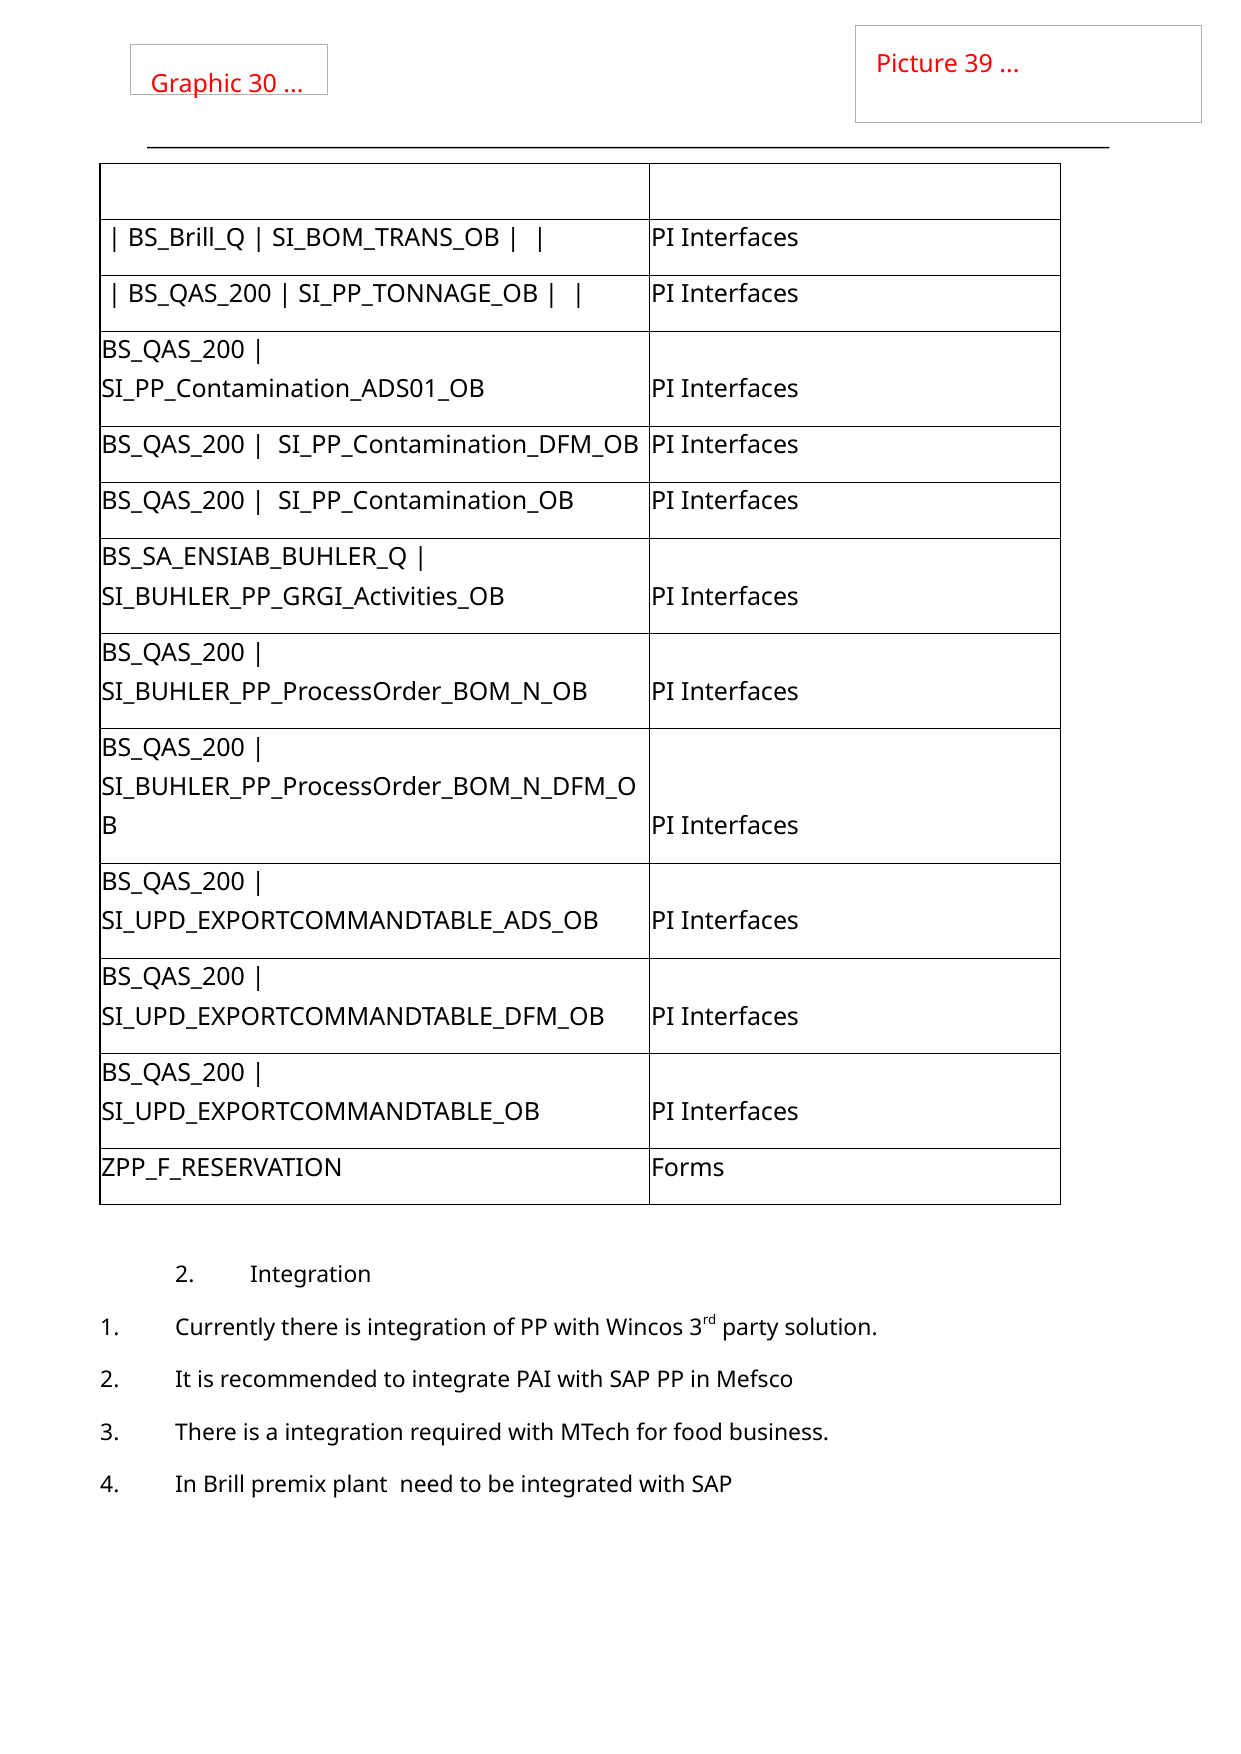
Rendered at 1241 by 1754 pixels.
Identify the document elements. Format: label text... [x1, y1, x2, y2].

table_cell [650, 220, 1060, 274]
list There is a integration required with MTech for food business. [100, 1416, 1201, 1447]
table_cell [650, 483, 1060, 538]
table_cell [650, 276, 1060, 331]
list Currently there is integration of PP with Wincos 3rd party solution. [100, 1311, 1201, 1342]
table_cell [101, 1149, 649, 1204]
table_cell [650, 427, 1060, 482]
list It is recommended to integrate PAI with SAP PP in Mefsco [100, 1363, 1201, 1394]
list Integration [175, 1258, 1201, 1289]
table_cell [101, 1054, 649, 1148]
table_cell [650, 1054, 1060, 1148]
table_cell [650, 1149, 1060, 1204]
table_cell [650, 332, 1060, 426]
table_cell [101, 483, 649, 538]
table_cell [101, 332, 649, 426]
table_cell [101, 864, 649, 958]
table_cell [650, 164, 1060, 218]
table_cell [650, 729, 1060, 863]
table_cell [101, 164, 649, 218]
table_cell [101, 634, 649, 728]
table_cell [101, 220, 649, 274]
list In Brill premix plant need to be integrated with SAP [100, 1468, 1201, 1500]
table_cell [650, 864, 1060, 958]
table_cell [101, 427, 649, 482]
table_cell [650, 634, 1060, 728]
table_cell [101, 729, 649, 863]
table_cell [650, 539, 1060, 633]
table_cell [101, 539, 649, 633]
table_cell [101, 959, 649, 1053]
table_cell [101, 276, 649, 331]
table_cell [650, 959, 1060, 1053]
